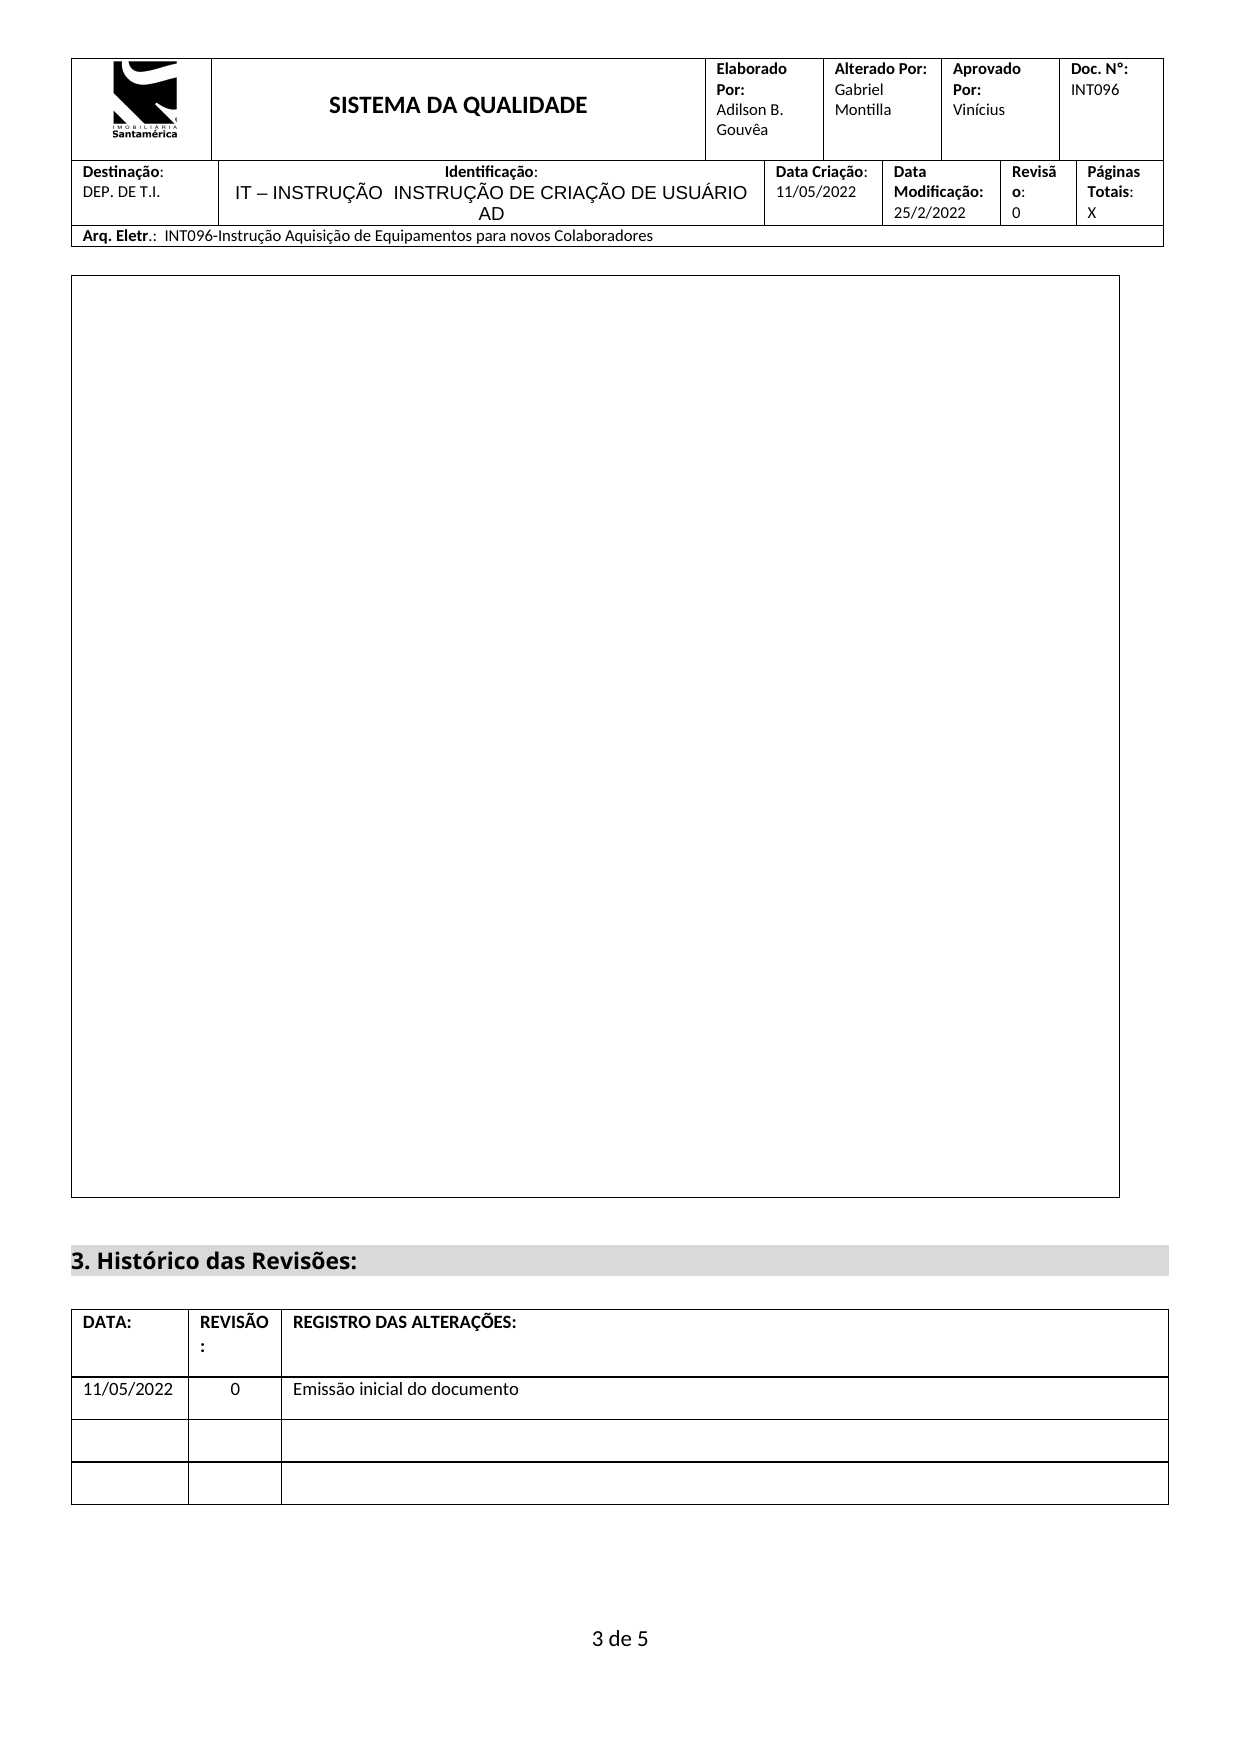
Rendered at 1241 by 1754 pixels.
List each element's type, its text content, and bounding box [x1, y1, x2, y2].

table_cell [282, 1420, 1168, 1461]
table_cell [189, 1463, 281, 1504]
table_cell [282, 1463, 1168, 1504]
table_header REGISTRO DAS ALTERAÇÕES: [282, 1310, 1168, 1376]
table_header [72, 276, 1119, 1197]
table_cell [189, 1420, 281, 1461]
table_header DATA: [72, 1310, 188, 1376]
table_cell 0 [189, 1378, 281, 1419]
picture [112, 60, 178, 138]
table_cell [72, 1463, 188, 1504]
table_cell [72, 1420, 188, 1461]
table_header REVISÃO: [189, 1310, 281, 1376]
table_cell 11/05/2022 [72, 1378, 188, 1419]
table_cell Emissão inicial do documento [282, 1378, 1168, 1419]
subtitle 3. Histórico das Revisões: [71, 1245, 1169, 1276]
